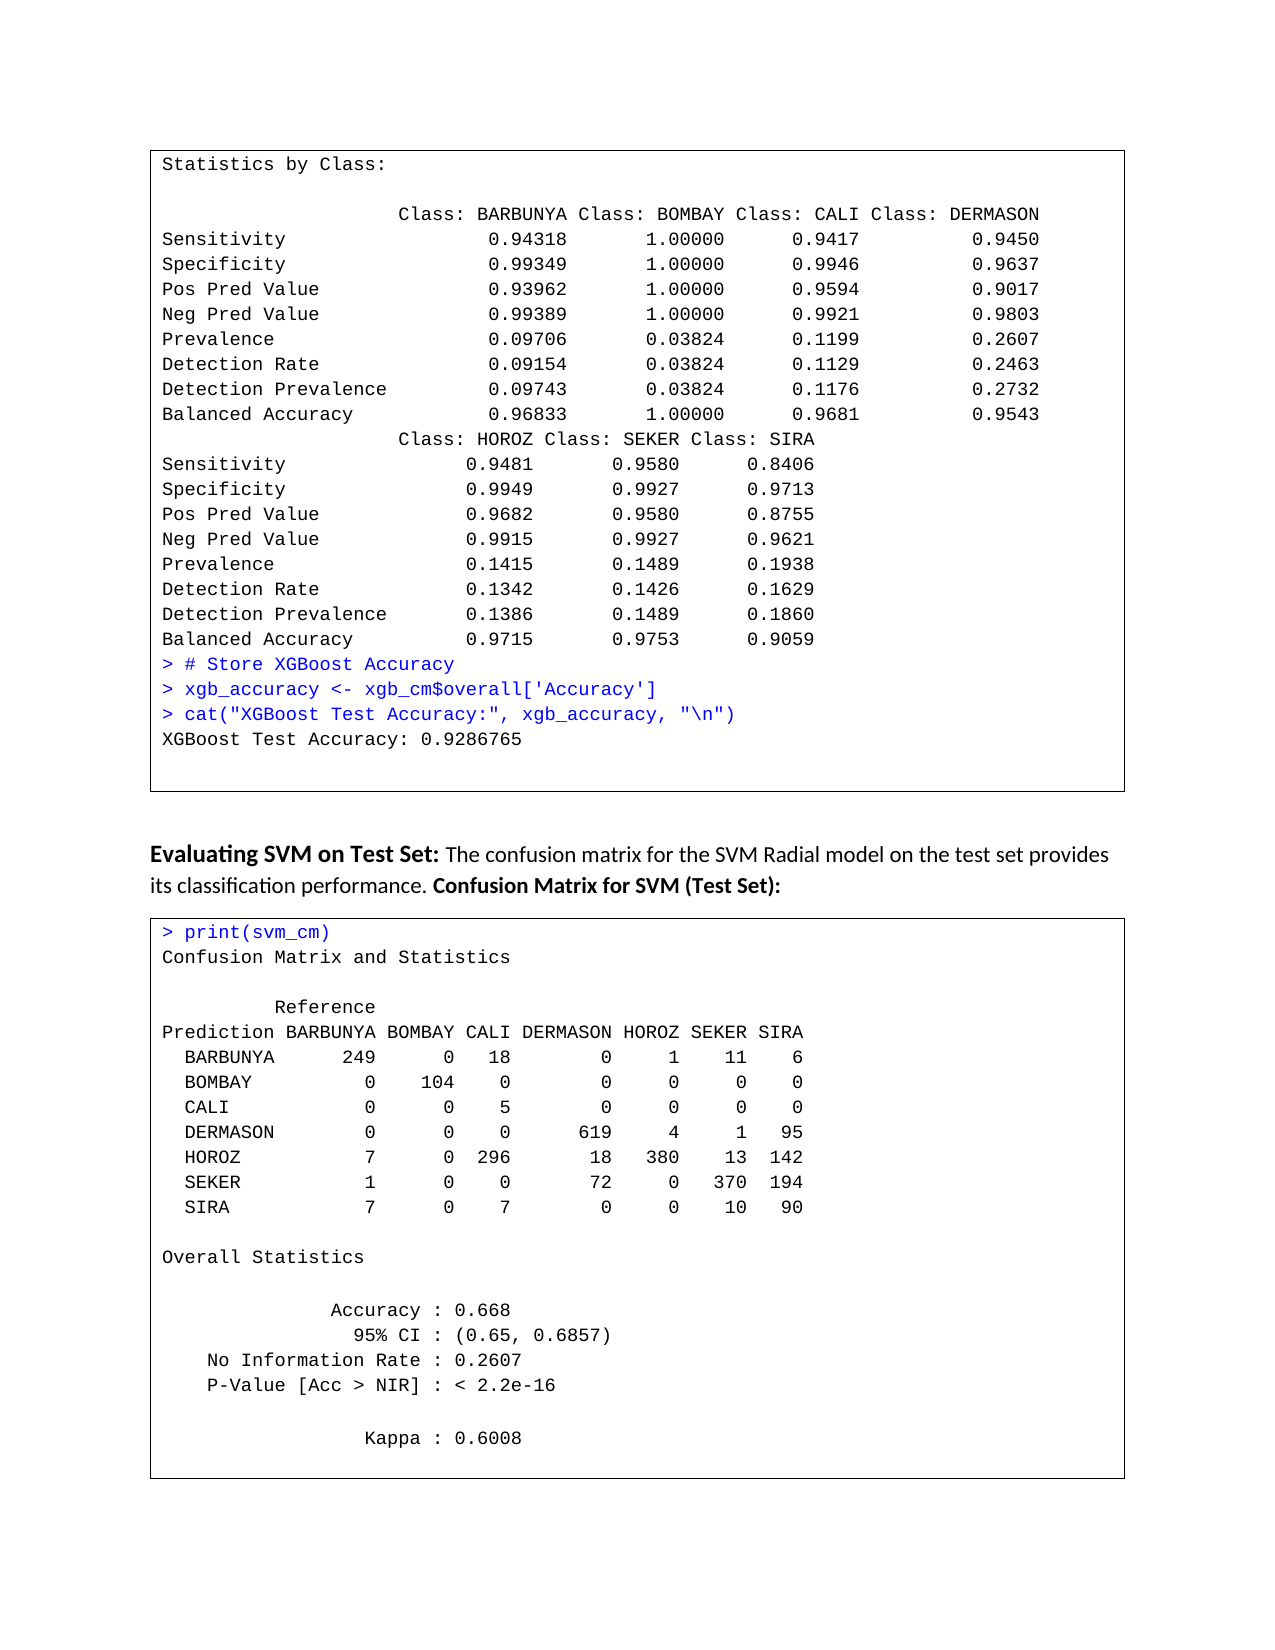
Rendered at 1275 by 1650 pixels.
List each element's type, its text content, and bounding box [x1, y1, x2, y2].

text Evaluating SVM on Test Set: The confusion matrix for the SVM Radial model on the test set provides its classification performance. Confusion Matrix for SVM (Test Set): [150, 838, 1125, 899]
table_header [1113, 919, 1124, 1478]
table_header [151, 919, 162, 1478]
